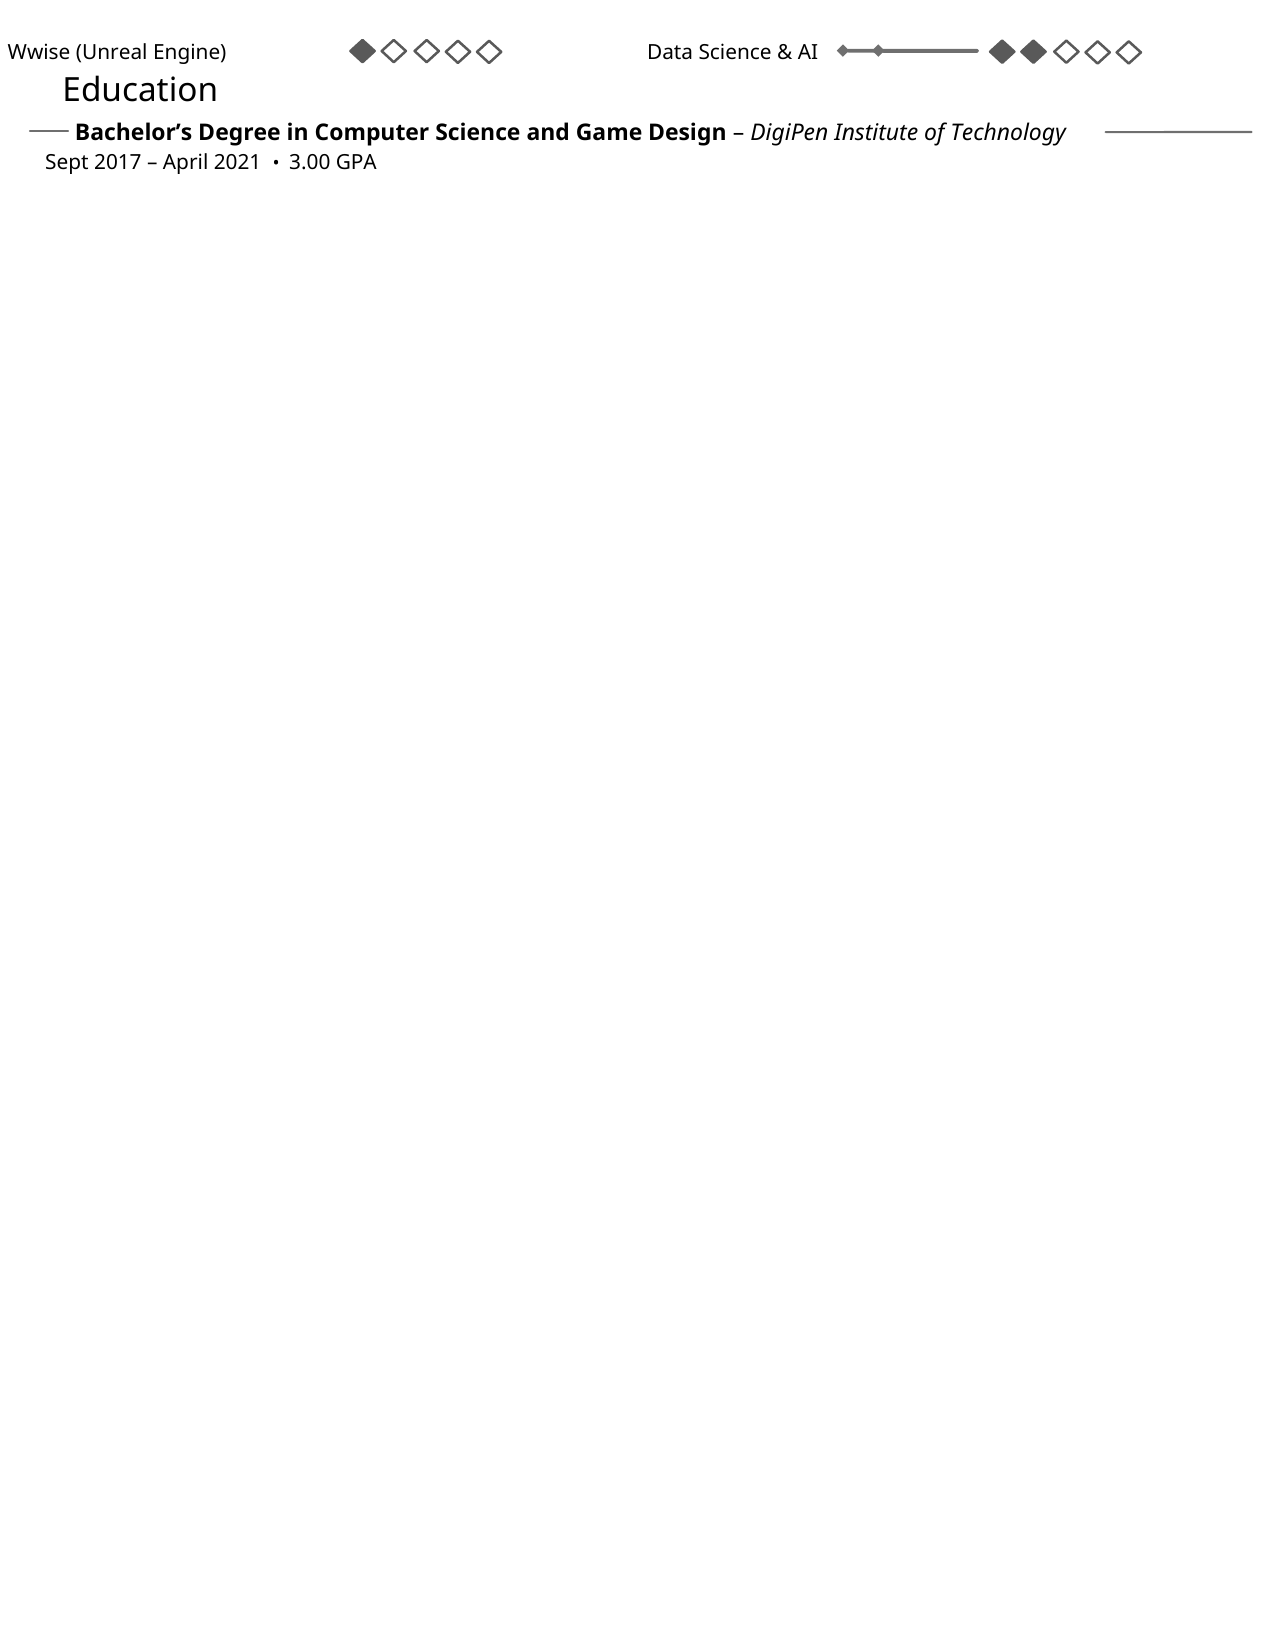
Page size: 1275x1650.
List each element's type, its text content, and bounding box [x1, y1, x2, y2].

subtitle Bachelor’s Degree in Computer Science and Game Design – DigiPen Institute of Technology [45, 116, 1230, 147]
text Data Science & AI [647, 37, 1230, 66]
subtitle Education [45, 66, 1230, 111]
text Wwise (Unreal Engine) [7, 37, 591, 66]
text Sept 2017 – April 2021 • 3.00 GPA [45, 147, 1230, 175]
